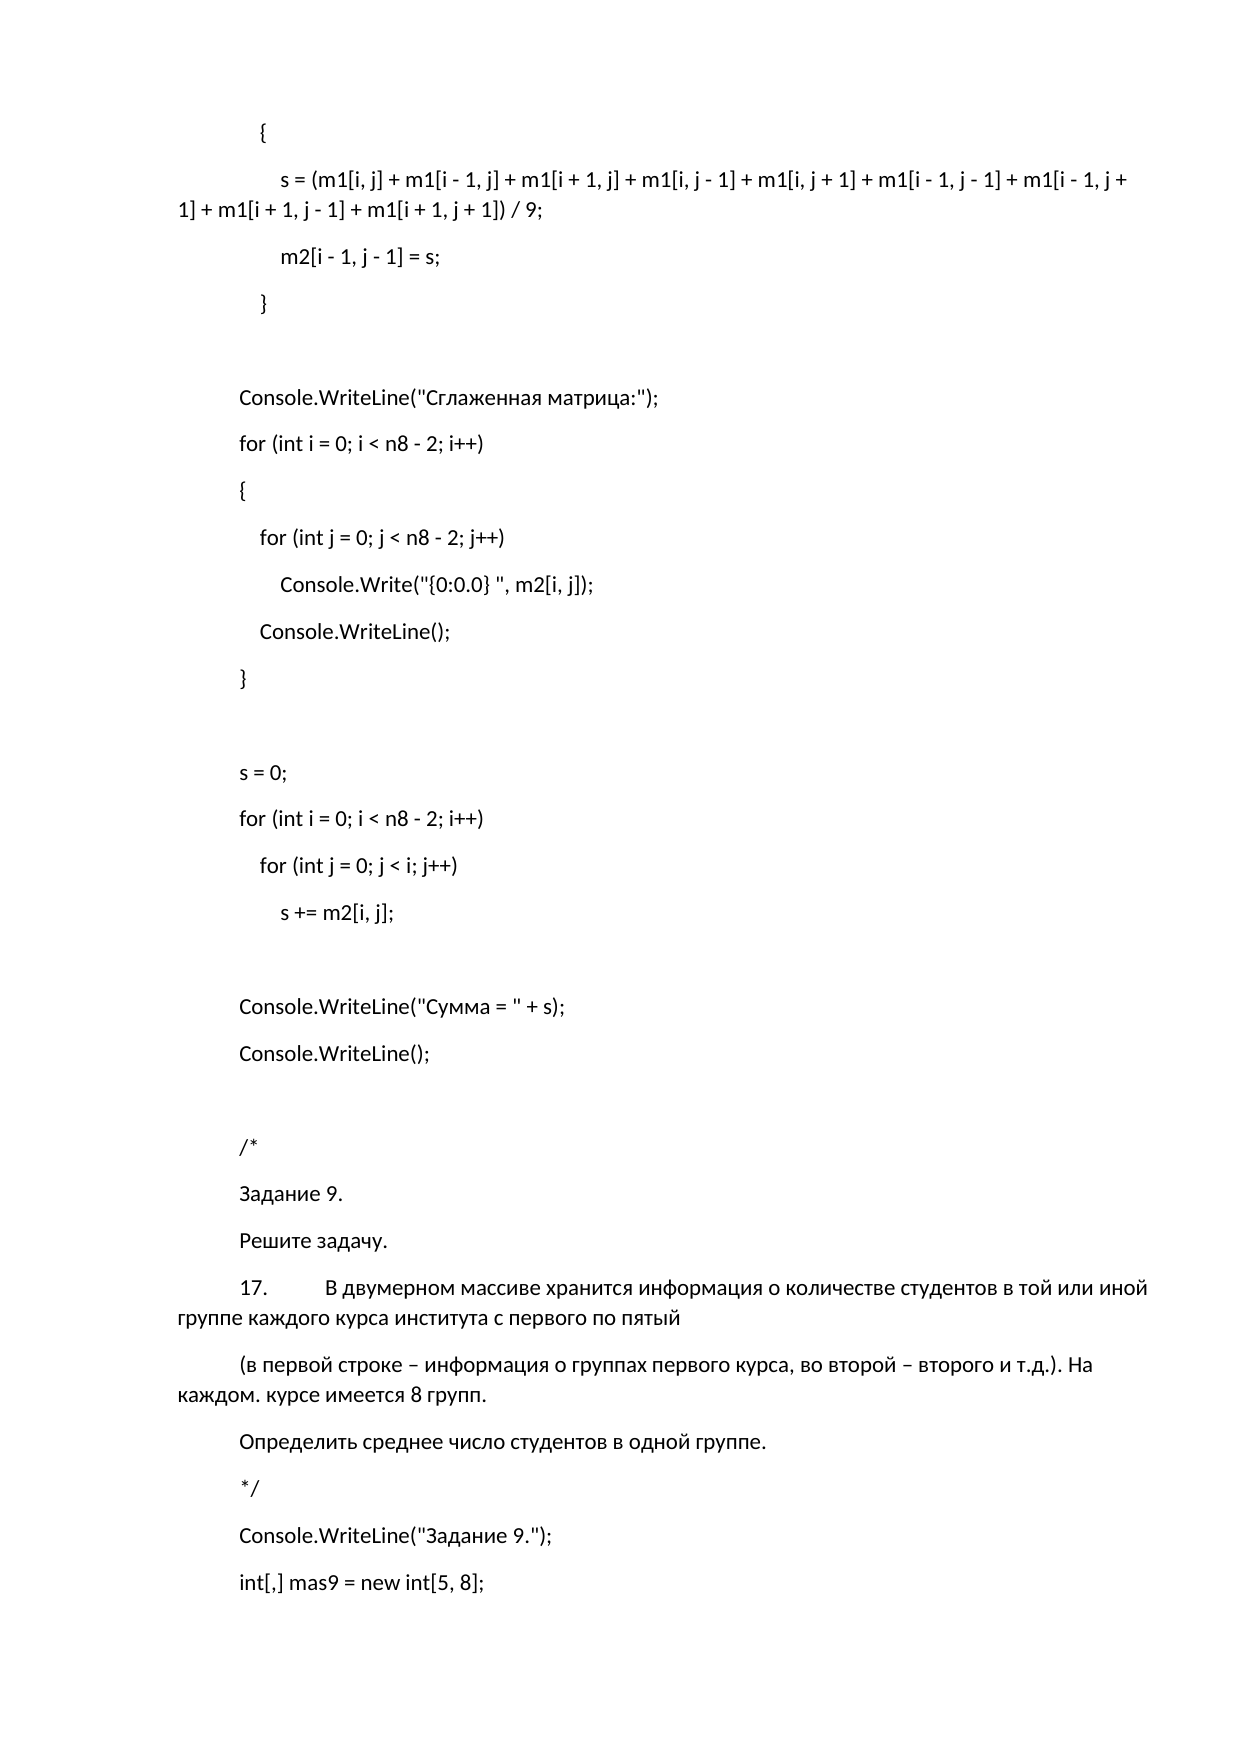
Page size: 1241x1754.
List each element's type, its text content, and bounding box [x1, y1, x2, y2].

text s = 0; [177, 758, 1152, 786]
text int[,] mas9 = new int[5, 8]; [177, 1568, 1152, 1596]
text */ [177, 1474, 1152, 1502]
text s = (m1[i, j] + m1[i - 1, j] + m1[i + 1, j] + m1[i, j - 1] + m1[i, j + 1] + m1[i - 1, j - 1] + m1[i - 1, j + 1] + m1[i + 1, j - 1] + m1[i + 1, j + 1]) / 9; [177, 165, 1152, 223]
text Console.Write("{0:0.0} ", m2[i, j]); [177, 570, 1152, 598]
text Задание 9. [177, 1179, 1152, 1208]
text Console.WriteLine(); [177, 617, 1152, 645]
text for (int j = 0; j < i; j++) [177, 851, 1152, 879]
text } [177, 289, 1152, 317]
text for (int j = 0; j < n8 - 2; j++) [177, 523, 1152, 551]
text Console.WriteLine("Сумма = " + s); [177, 992, 1152, 1020]
text Console.WriteLine("Задание 9."); [177, 1521, 1152, 1549]
text /* [177, 1133, 1152, 1161]
text Console.WriteLine(); [177, 1039, 1152, 1067]
text (в первой строке – информация о группах первого курса, во второй – второго и т.д.). На каждом. курсе имеется 8 групп. [177, 1350, 1152, 1409]
text for (int i = 0; i < n8 - 2; i++) [177, 804, 1152, 833]
text s += m2[i, j]; [177, 898, 1152, 926]
text } [177, 664, 1152, 692]
text m2[i - 1, j - 1] = s; [177, 242, 1152, 270]
text Console.WriteLine("Сглаженная матрица:"); [177, 383, 1152, 411]
text 17. В двумерном массиве хранится информация о количестве студентов в той или иной группе каждого курса института с первого по пятый [177, 1273, 1152, 1332]
text { [177, 118, 1152, 146]
text Решите задачу. [177, 1226, 1152, 1254]
text for (int i = 0; i < n8 - 2; i++) [177, 429, 1152, 458]
text Определить среднее число студентов в одной группе. [177, 1427, 1152, 1456]
text { [177, 476, 1152, 504]
